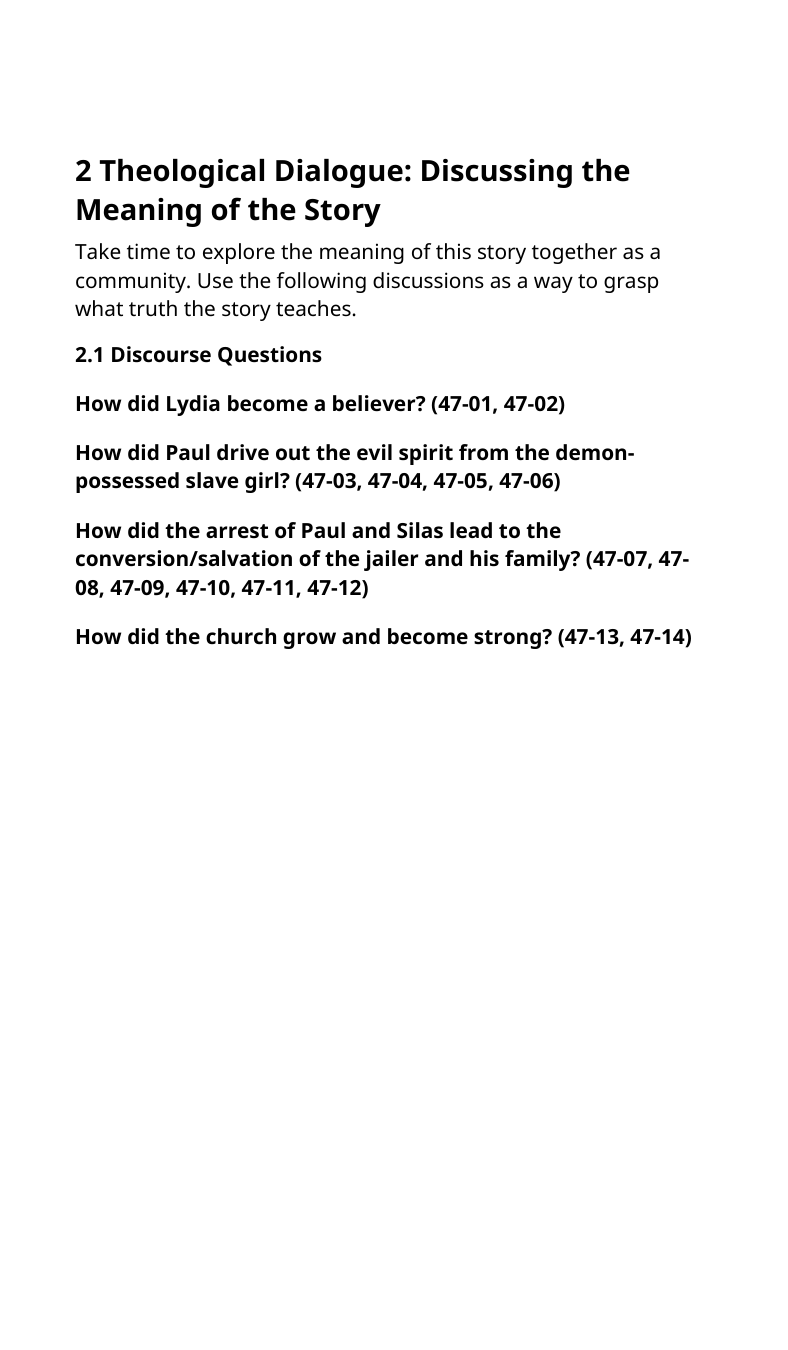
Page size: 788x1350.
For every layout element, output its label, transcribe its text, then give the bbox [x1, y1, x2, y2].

subtitle How did Lydia become a believer? (47-01, 47-02) [75, 389, 712, 417]
text Take time to explore the meaning of this story together as a community. Use the following discussions as a way to grasp what truth the story teaches. [75, 238, 712, 323]
subtitle How did the church grow and become strong? (47-13, 47-14) [75, 622, 712, 651]
subtitle 2.1 Discourse Questions [75, 340, 712, 368]
subtitle How did Paul drive out the evil spirit from the demon-possessed slave girl? (47-03, 47-04, 47-05, 47-06) [75, 438, 712, 495]
subtitle 2 Theological Dialogue: Discussing the Meaning of the Story [75, 150, 712, 229]
subtitle How did the arrest of Paul and Silas lead to the conversion/salvation of the jailer and his family? (47-07, 47-08, 47-09, 47-10, 47-11, 47-12) [75, 516, 712, 601]
